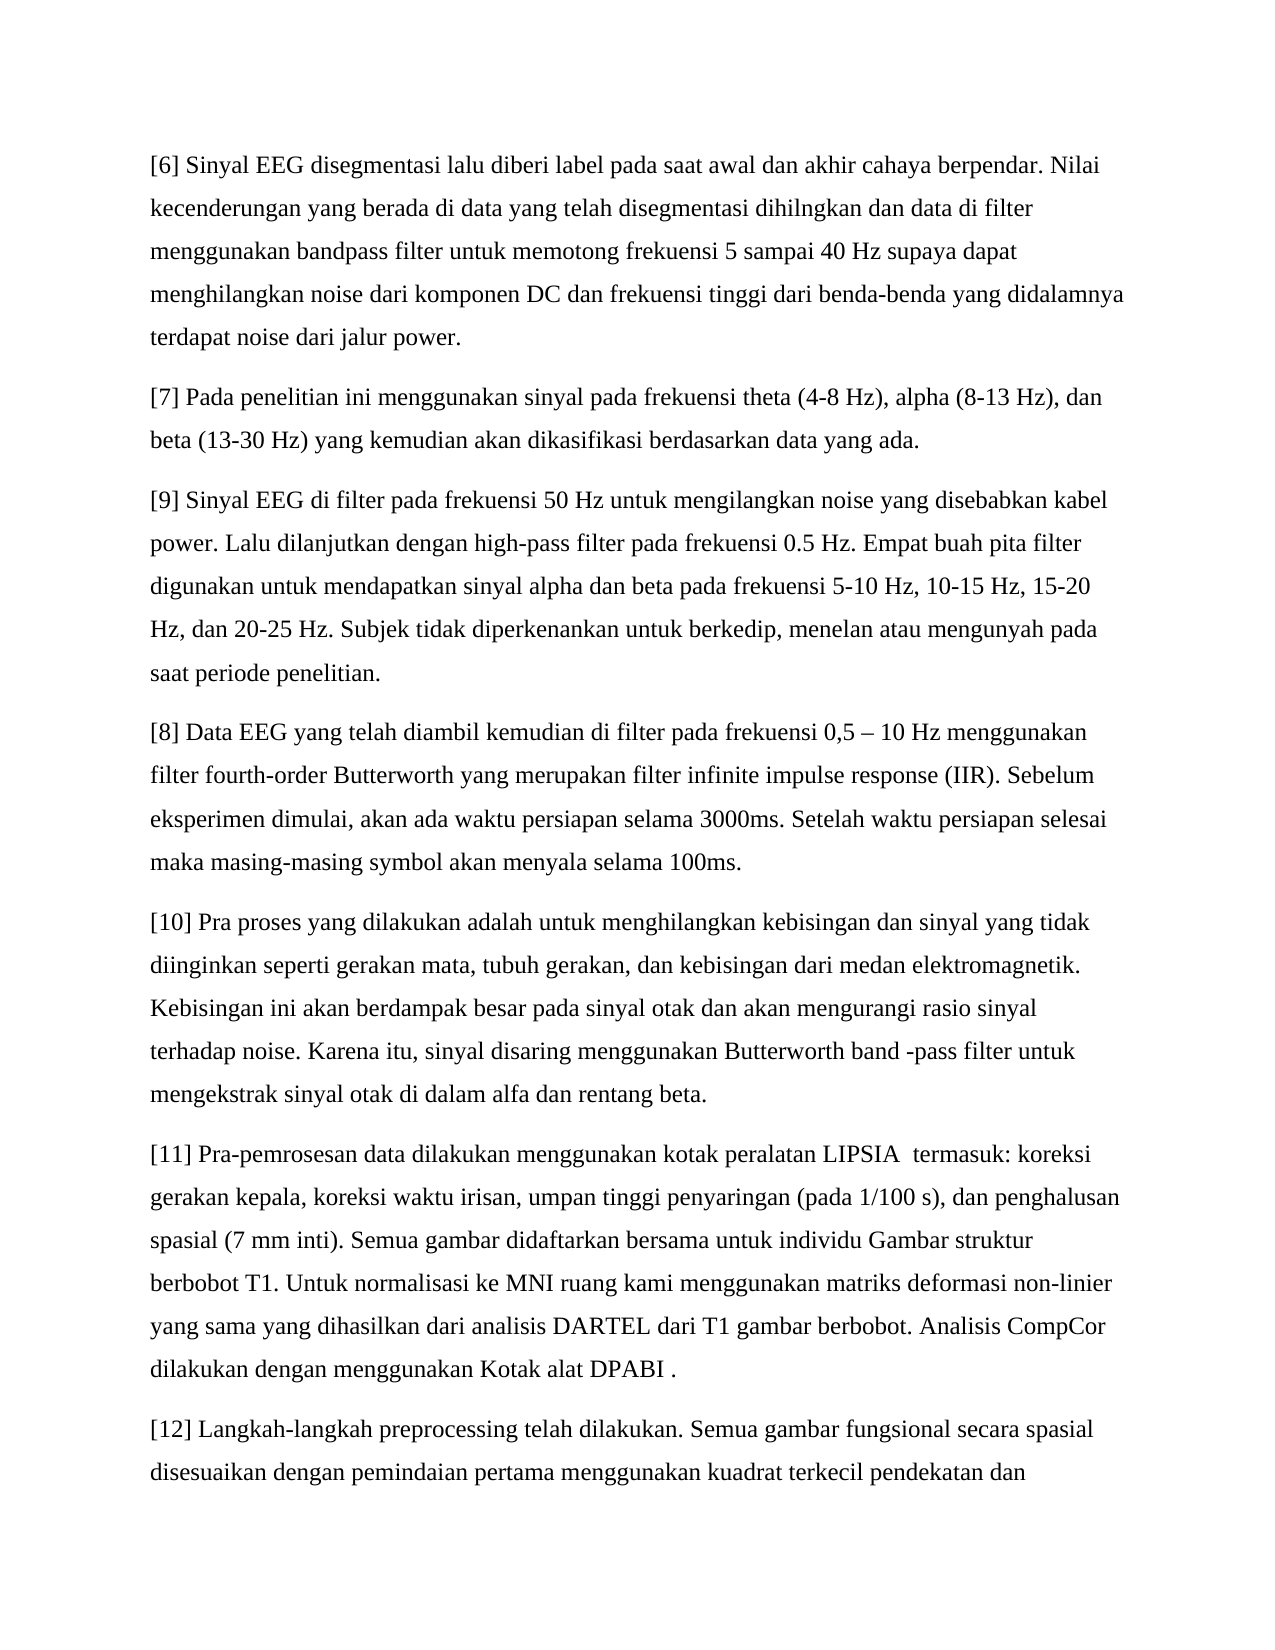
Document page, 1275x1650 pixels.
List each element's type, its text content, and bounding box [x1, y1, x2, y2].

text [6] Sinyal EEG disegmentasi lalu diberi label pada saat awal dan akhir cahaya berpendar. Nilai kecenderungan yang berada di data yang telah disegmentasi dihilngkan dan data di filter menggunakan bandpass filter untuk memotong frekuensi 5 sampai 40 Hz supaya dapat menghilangkan noise dari komponen DC dan frekuensi tinggi dari benda-benda yang didalamnya terdapat noise dari jalur power. [150, 150, 1125, 351]
text [8] Data EEG yang telah diambil kemudian di filter pada frekuensi 0,5 – 10 Hz menggunakan filter fourth-order Butterworth yang merupakan filter infinite impulse response (IIR). Sebelum eksperimen dimulai, akan ada waktu persiapan selama 3000ms. Setelah waktu persiapan selesai maka masing-masing symbol akan menyala selama 100ms. [150, 717, 1125, 876]
text [9] Sinyal EEG di filter pada frekuensi 50 Hz untuk mengilangkan noise yang disebabkan kabel power. Lalu dilanjutkan dengan high-pass filter pada frekuensi 0.5 Hz. Empat buah pita filter digunakan untuk mendapatkan sinyal alpha dan beta pada frekuensi 5-10 Hz, 10-15 Hz, 15-20 Hz, dan 20-25 Hz. Subjek tidak diperkenankan untuk berkedip, menelan atau mengunyah pada saat periode penelitian. [150, 485, 1125, 686]
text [150, 1414, 1125, 1486]
text [10] Pra proses yang dilakukan adalah untuk menghilangkan kebisingan dan sinyal yang tidak diinginkan seperti gerakan mata, tubuh gerakan, dan kebisingan dari medan elektromagnetik. Kebisingan ini akan berdampak besar pada sinyal otak dan akan mengurangi rasio sinyal terhadap noise. Karena itu, sinyal disaring menggunakan Butterworth band -pass filter untuk mengekstrak sinyal otak di dalam alfa dan rentang beta. [150, 907, 1125, 1108]
text [11] Pra-pemrosesan data dilakukan menggunakan kotak peralatan LIPSIA termasuk: koreksi gerakan kepala, koreksi waktu irisan, umpan tinggi penyaringan (pada 1/100 s), dan penghalusan spasial (7 mm inti). Semua gambar didaftarkan bersama untuk individu Gambar struktur berbobot T1. Untuk normalisasi ke MNI ruang kami menggunakan matriks deformasi non-linier yang sama yang dihasilkan dari analisis DARTEL dari T1 gambar berbobot. Analisis CompCor dilakukan dengan menggunakan Kotak alat DPABI . [150, 1139, 1125, 1383]
text [7] Pada penelitian ini menggunakan sinyal pada frekuensi theta (4-8 Hz), alpha (8-13 Hz), dan beta (13-30 Hz) yang kemudian akan dikasifikasi berdasarkan data yang ada. [150, 382, 1125, 454]
